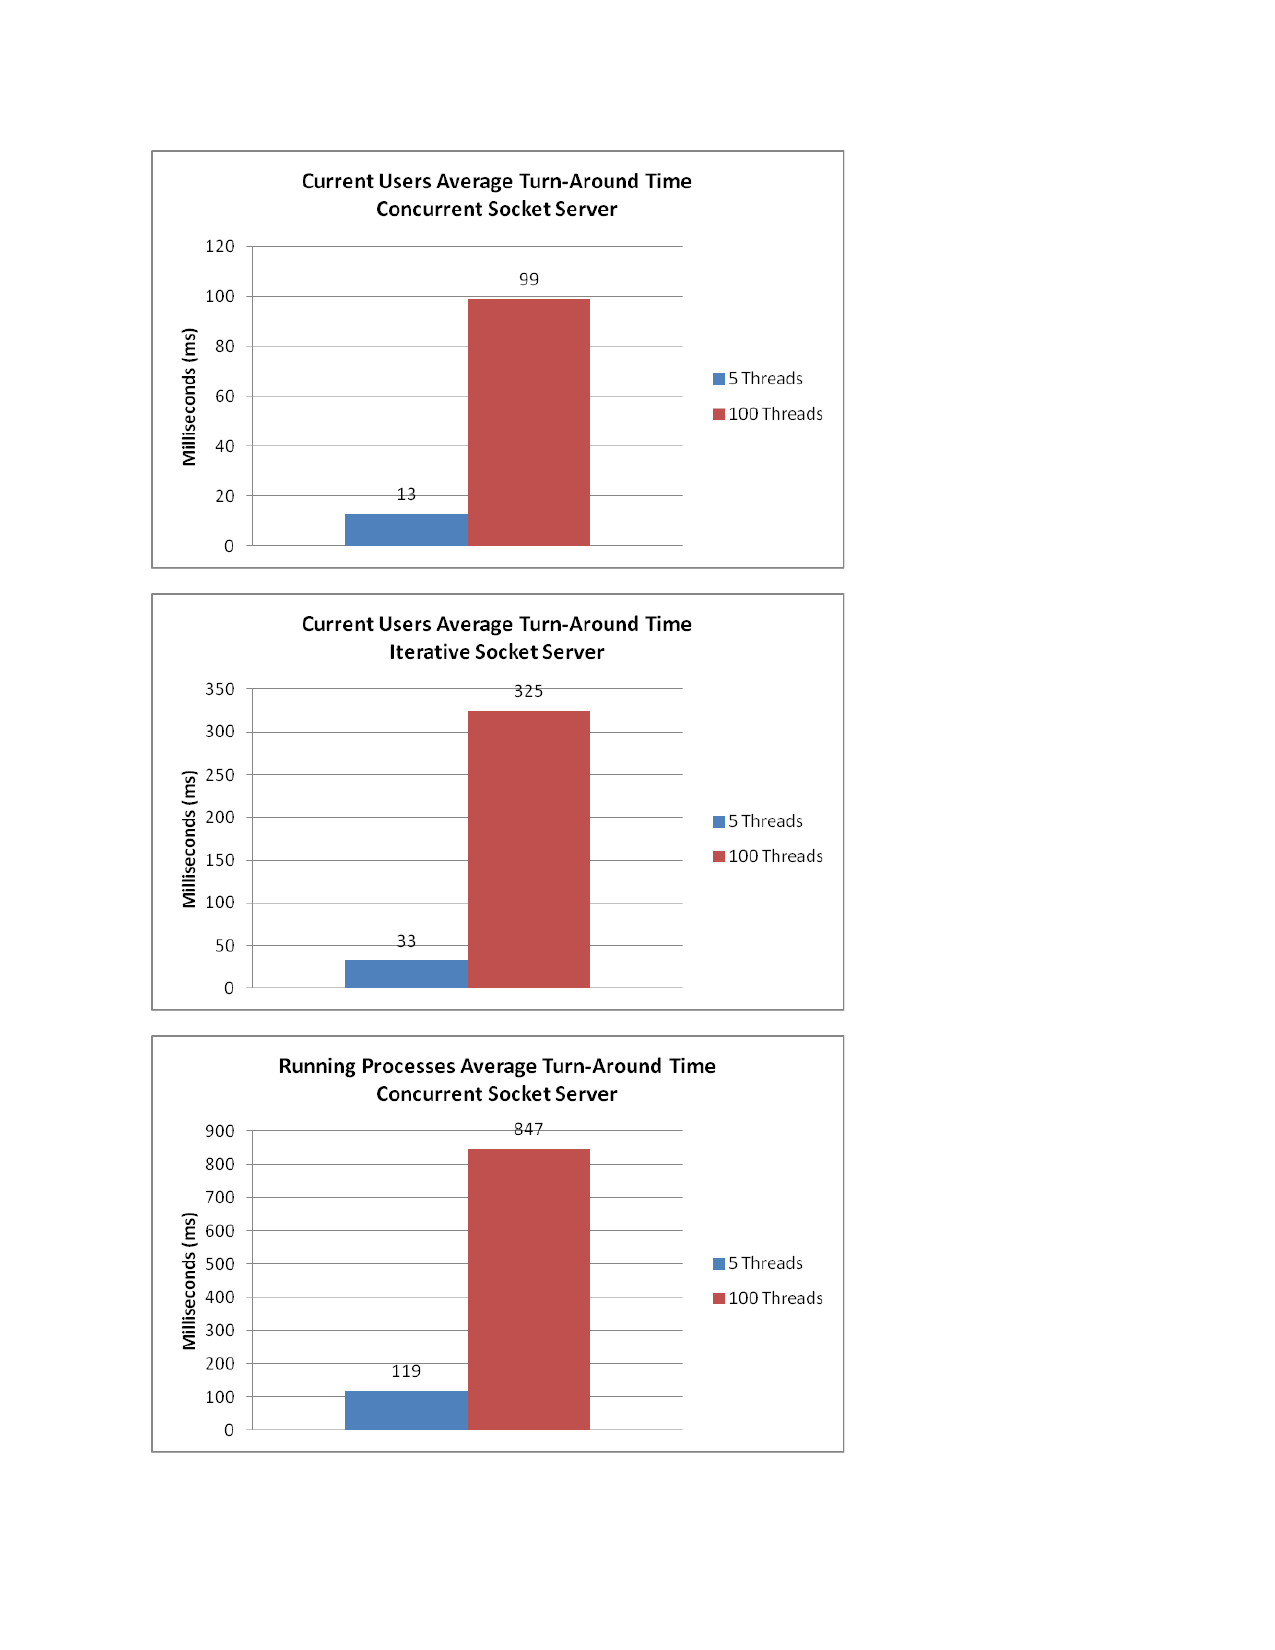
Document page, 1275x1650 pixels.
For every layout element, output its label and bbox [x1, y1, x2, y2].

picture [150, 592, 845, 1011]
picture [150, 150, 845, 569]
picture [150, 1034, 845, 1453]
